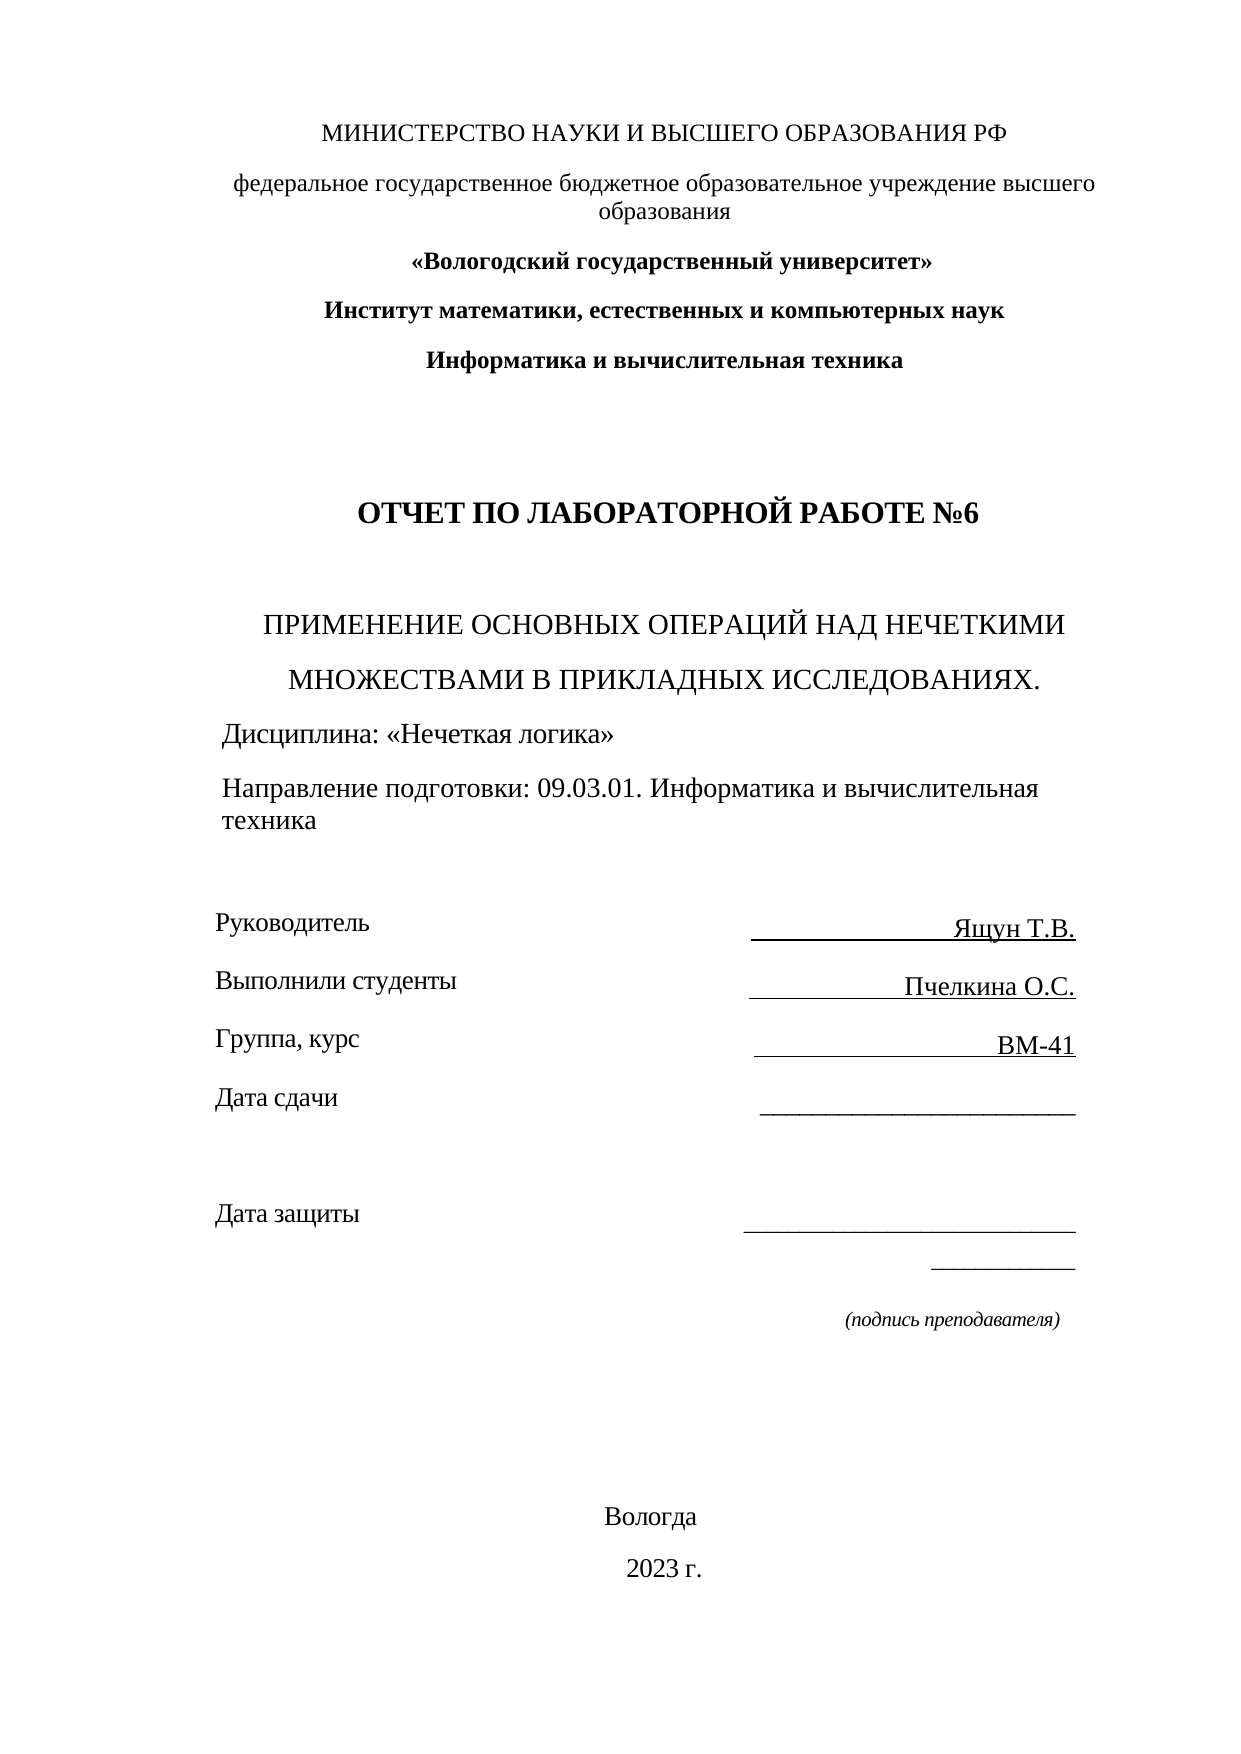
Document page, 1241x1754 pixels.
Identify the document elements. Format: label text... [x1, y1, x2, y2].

text Информатика и вычислительная техника [177, 345, 1152, 374]
text Дисциплина: «Нечеткая логика» [207, 716, 1086, 750]
table_cell Пчелкина О.С. [729, 964, 1152, 1022]
table_header Ящун Т.В. [729, 906, 1152, 964]
text Направление подготовки: 09.03.01. Информатика и вычислительная техника [222, 771, 1086, 835]
text ПРИМЕНЕНИЕ ОСНОВНЫХ ОПЕРАЦИЙ НАД НЕЧЕТКИМИ [177, 607, 1152, 641]
text федеральное государственное бюджетное образовательное учреждение высшего образования [171, 168, 1158, 225]
table_header Руководитель [204, 906, 728, 964]
table_cell ___________________________________________ (подпись преподавателя) [729, 1198, 1152, 1352]
table_cell Группа, курс [204, 1023, 728, 1081]
text МНОЖЕСТВАМИ В ПРИКЛАДНЫХ ИССЛЕДОВАНИЯХ. [177, 662, 1152, 695]
text Вологда [215, 1500, 1086, 1532]
text «Вологодский государственный университет» [177, 246, 1160, 275]
table_cell Дата сдачи [204, 1081, 728, 1197]
text 2023 г. [177, 1552, 1152, 1583]
table_cell ВМ-41 [729, 1023, 1152, 1081]
table_cell ________________________ [729, 1081, 1152, 1197]
table_cell Дата защиты [204, 1198, 728, 1352]
text МИНИСТЕРСТВО НАУКИ И ВЫСШЕГО ОБРАЗОВАНИЯ РФ [171, 118, 1158, 147]
text Институт математики, естественных и компьютерных наук [177, 296, 1152, 324]
text ОТЧЕТ ПО ЛАБОРАТОРНОЙ РАБОТЕ №6 [177, 494, 1152, 530]
table_cell Выполнили студенты [204, 964, 728, 1022]
